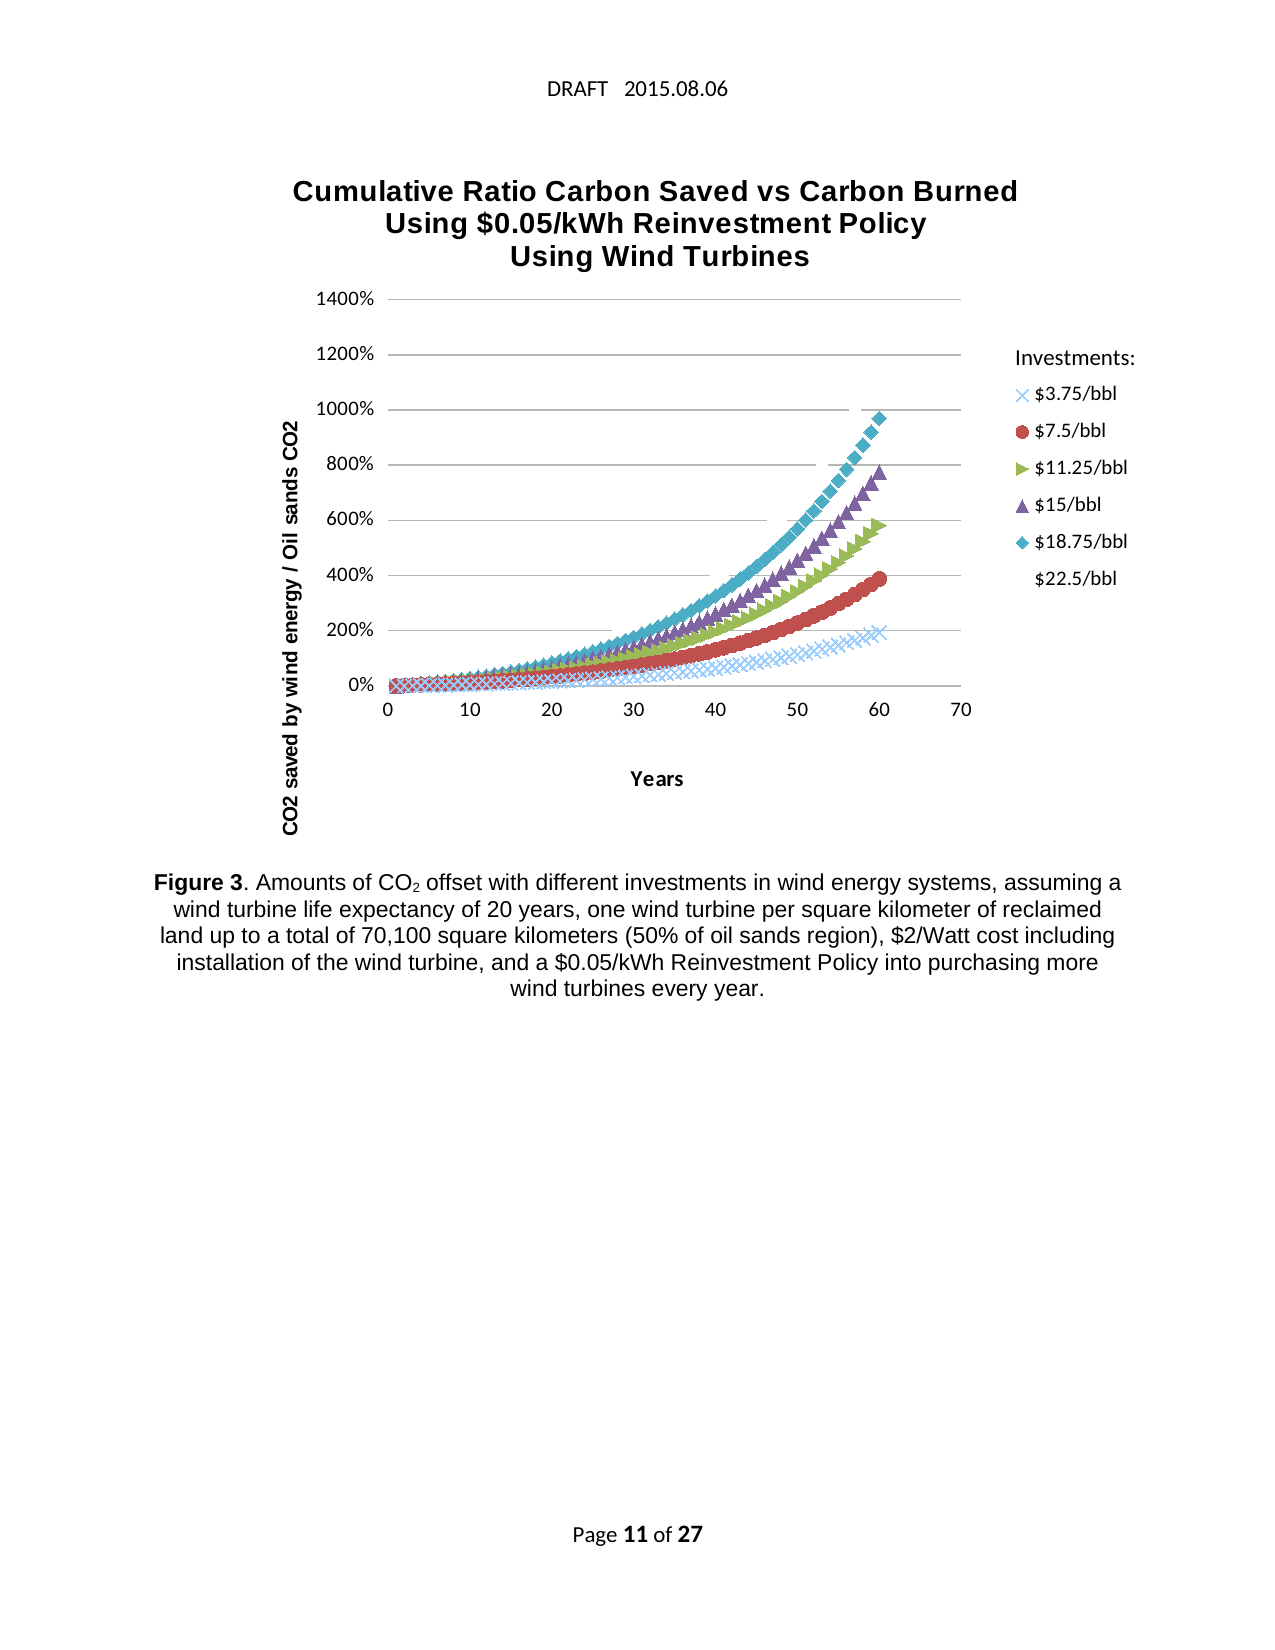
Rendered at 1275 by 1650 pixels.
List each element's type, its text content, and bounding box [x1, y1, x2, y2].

text Figure 3. Amounts of CO2 offset with different investments in wind energy systems, assuming a wind turbine life expectancy of 20 years, one wind turbine per square kilometer of reclaimed land up to a total of 70,100 square kilometers (50% of oil sands region), $2/Watt cost including installation of the wind turbine, and a $0.05/kWh Reinvestment Policy into purchasing more wind turbines every year. [150, 869, 1125, 1001]
